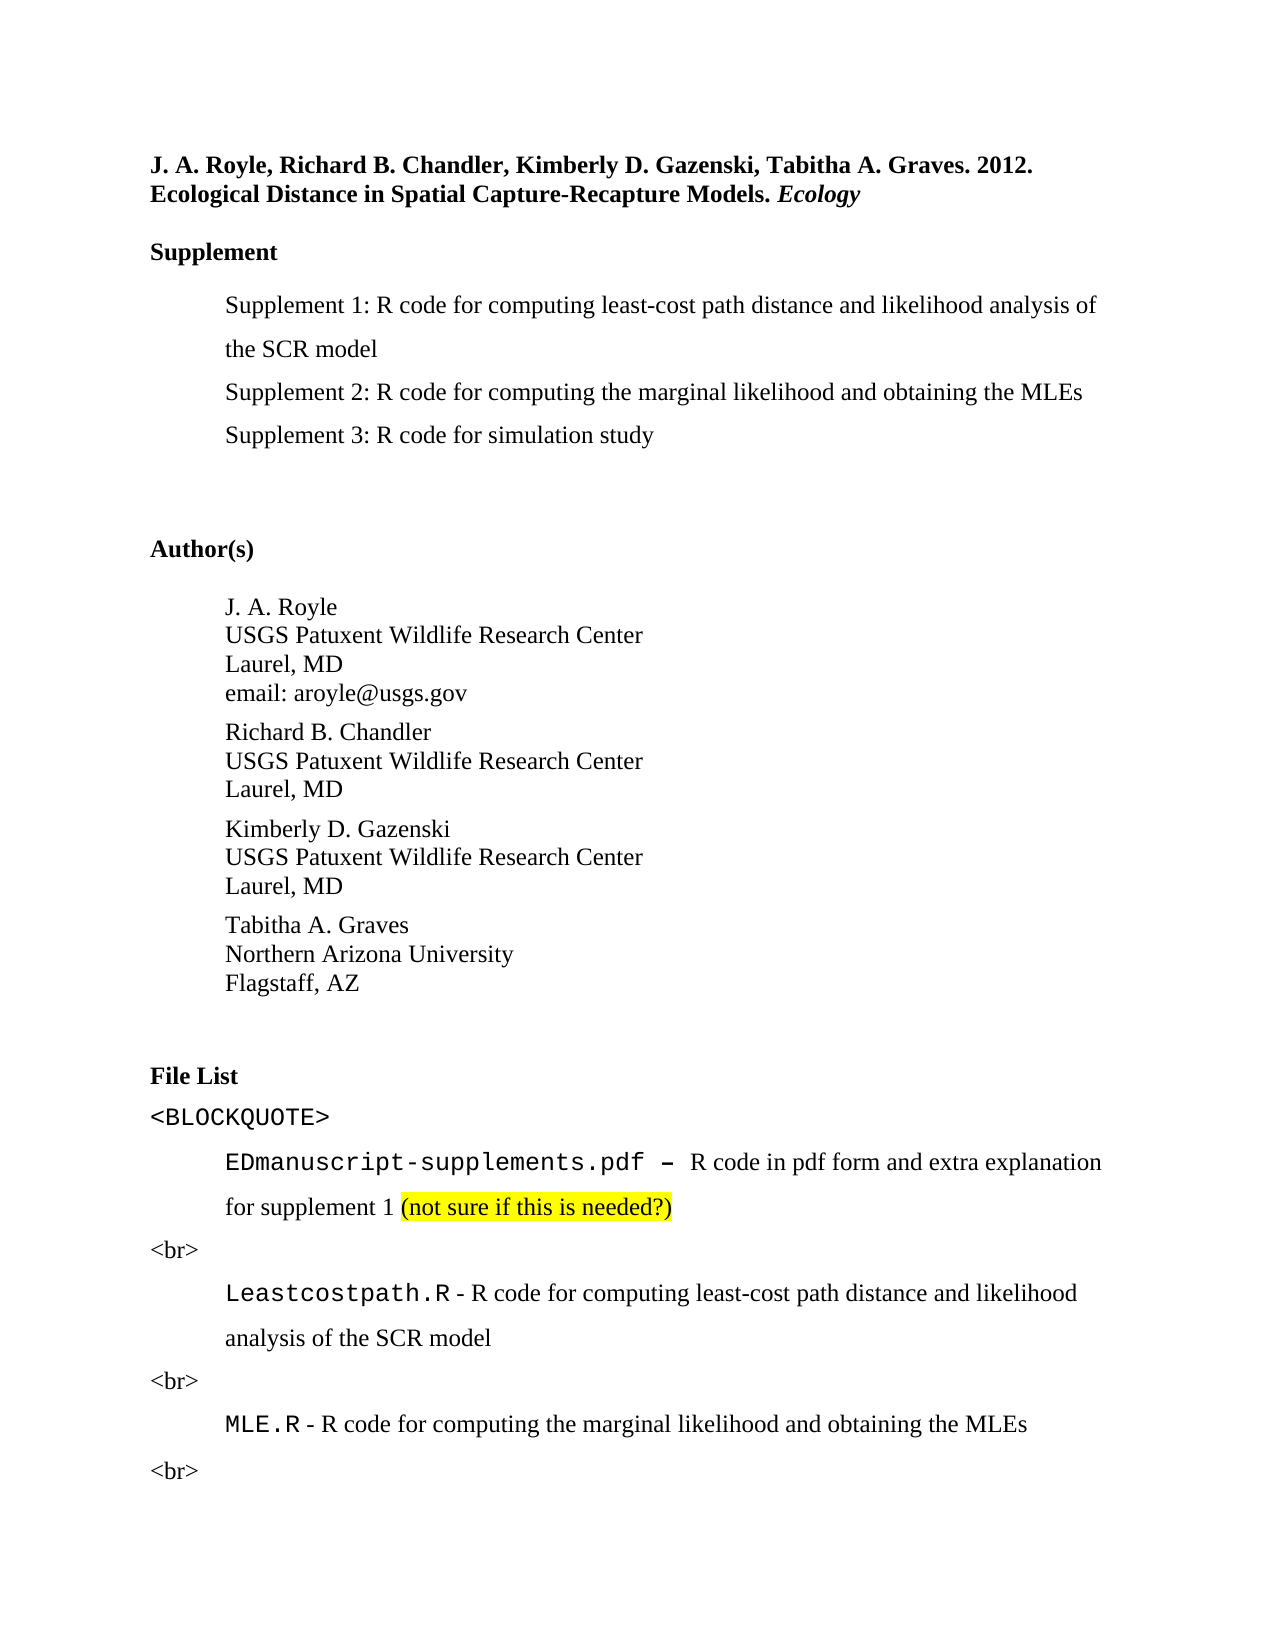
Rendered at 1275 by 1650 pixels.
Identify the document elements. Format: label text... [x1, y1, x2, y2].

text Richard B. Chandler USGS Patuxent Wildlife Research Center Laurel, MD [225, 717, 1125, 803]
text MLE.R - R code for computing the marginal likelihood and obtaining the MLEs [150, 1409, 1125, 1440]
text Supplement 1: R code for computing least-cost path distance and likelihood analysis of the SCR model Supplement 2: R code for computing the marginal likelihood and obtaining the MLEs Supplement 3: R code for simulation study [225, 291, 1125, 491]
text <br> [150, 1235, 1125, 1264]
text J. A. Royle USGS Patuxent Wildlife Research Center Laurel, MD email: aroyle@usgs.gov [225, 592, 1125, 707]
text <br> [150, 1456, 1125, 1484]
text Kimberly D. Gazenski USGS Patuxent Wildlife Research Center Laurel, MD [225, 814, 1125, 900]
text EDmanuscript-supplements.pdf – R code in pdf form and extra explanation for supplement 1 (not sure if this is needed?) [225, 1147, 1125, 1221]
text Supplement [150, 237, 1125, 265]
text <BLOCKQUOTE> [150, 1104, 1125, 1132]
text Author(s) [150, 534, 1125, 562]
text <br> [150, 1366, 1125, 1395]
text Leastcostpath.R - R code for computing least-cost path distance and likelihood analysis of the SCR model [225, 1278, 1125, 1352]
text J. A. Royle, Richard B. Chandler, Kimberly D. Gazenski, Tabitha A. Graves. 2012. Ecological Distance in Spatial Capture-Recapture Models. Ecology [150, 150, 1125, 207]
text File List [150, 1061, 1125, 1090]
text Tabitha A. Graves Northern Arizona University Flagstaff, AZ [225, 910, 1125, 997]
